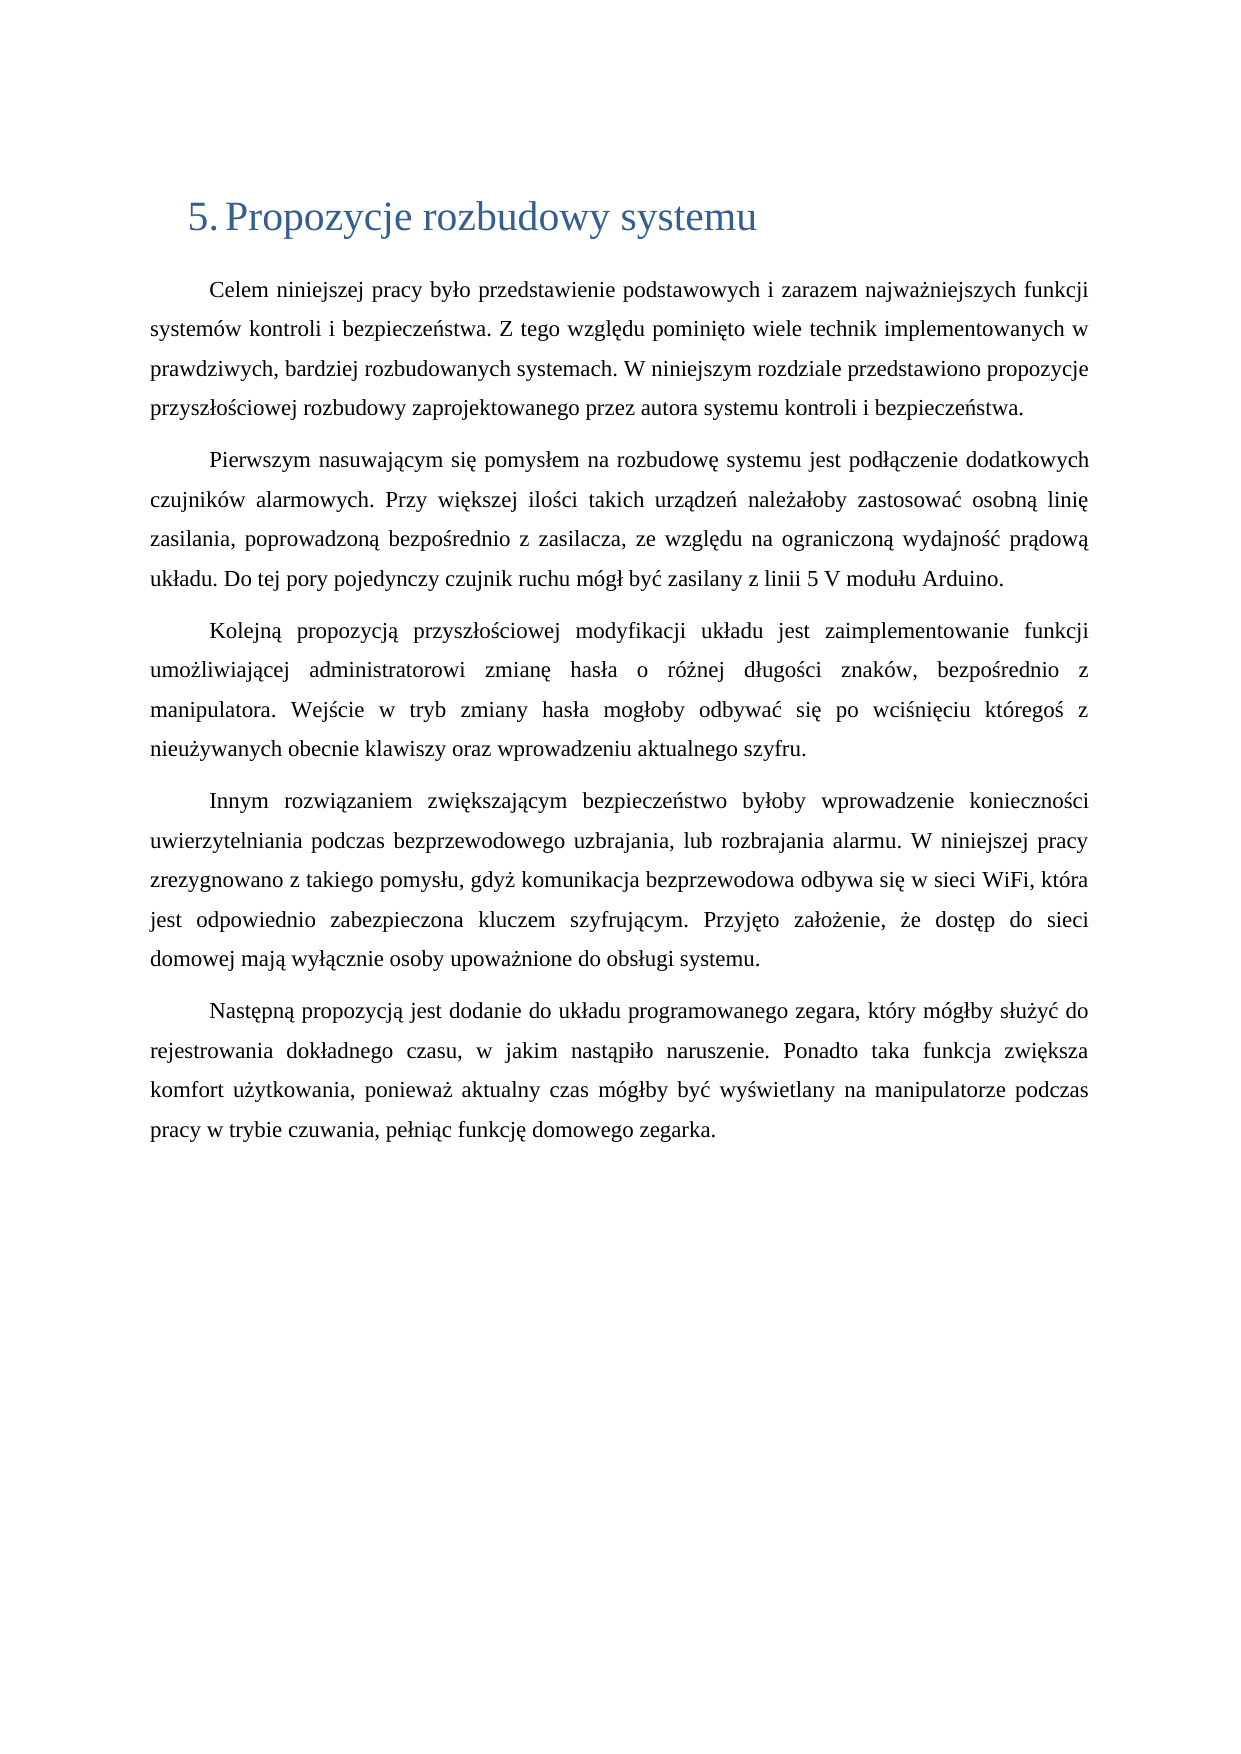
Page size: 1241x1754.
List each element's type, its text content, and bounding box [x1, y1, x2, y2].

text Kolejną propozycją przyszłościowej modyfikacji układu jest zaimplementowanie funkcji umożliwiającej administratorowi zmianę hasła o różnej długości znaków, bezpośrednio z manipulatora. Wejście w tryb zmiany hasła mogłoby odbywać się po wciśnięciu któregoś z nieużywanych obecnie klawiszy oraz wprowadzeniu aktualnego szyfru. [150, 617, 1090, 762]
text Następną propozycją jest dodanie do układu programowanego zegara, który mógłby służyć do rejestrowania dokładnego czasu, w jakim nastąpiło naruszenie. Ponadto taka funkcja zwiększa komfort użytkowania, ponieważ aktualny czas mógłby być wyświetlany na manipulatorze podczas pracy w trybie czuwania, pełniąc funkcję domowego zegarka. [150, 997, 1090, 1142]
text Pierwszym nasuwającym się pomysłem na rozbudowę systemu jest podłączenie dodatkowych czujników alarmowych. Przy większej ilości takich urządzeń należałoby zastosować osobną linię zasilania, poprowadzoną bezpośrednio z zasilacza, ze względu na ograniczoną wydajność prądową układu. Do tej pory pojedynczy czujnik ruchu mógł być zasilany z linii 5 V modułu Arduino. [150, 446, 1090, 591]
text Celem niniejszej pracy było przedstawienie podstawowych i zarazem najważniejszych funkcji systemów kontroli i bezpieczeństwa. Z tego względu pominięto wiele technik implementowanych w prawdziwych, bardziej rozbudowanych systemach. W niniejszym rozdziale przedstawiono propozycje przyszłościowej rozbudowy zaprojektowanego przez autora systemu kontroli i bezpieczeństwa. [150, 276, 1090, 421]
text Innym rozwiązaniem zwiększającym bezpieczeństwo byłoby wprowadzenie konieczności uwierzytelniania podczas bezprzewodowego uzbrajania, lub rozbrajania alarmu. W niniejszej pracy zrezygnowano z takiego pomysłu, gdyż komunikacja bezprzewodowa odbywa się w sieci WiFi, która jest odpowiednio zabezpieczona kluczem szyfrującym. Przyjęto założenie, że dostęp do sieci domowej mają wyłącznie osoby upoważnione do obsługi systemu. [150, 787, 1090, 972]
subtitle Propozycje rozbudowy systemu [187, 192, 1090, 239]
